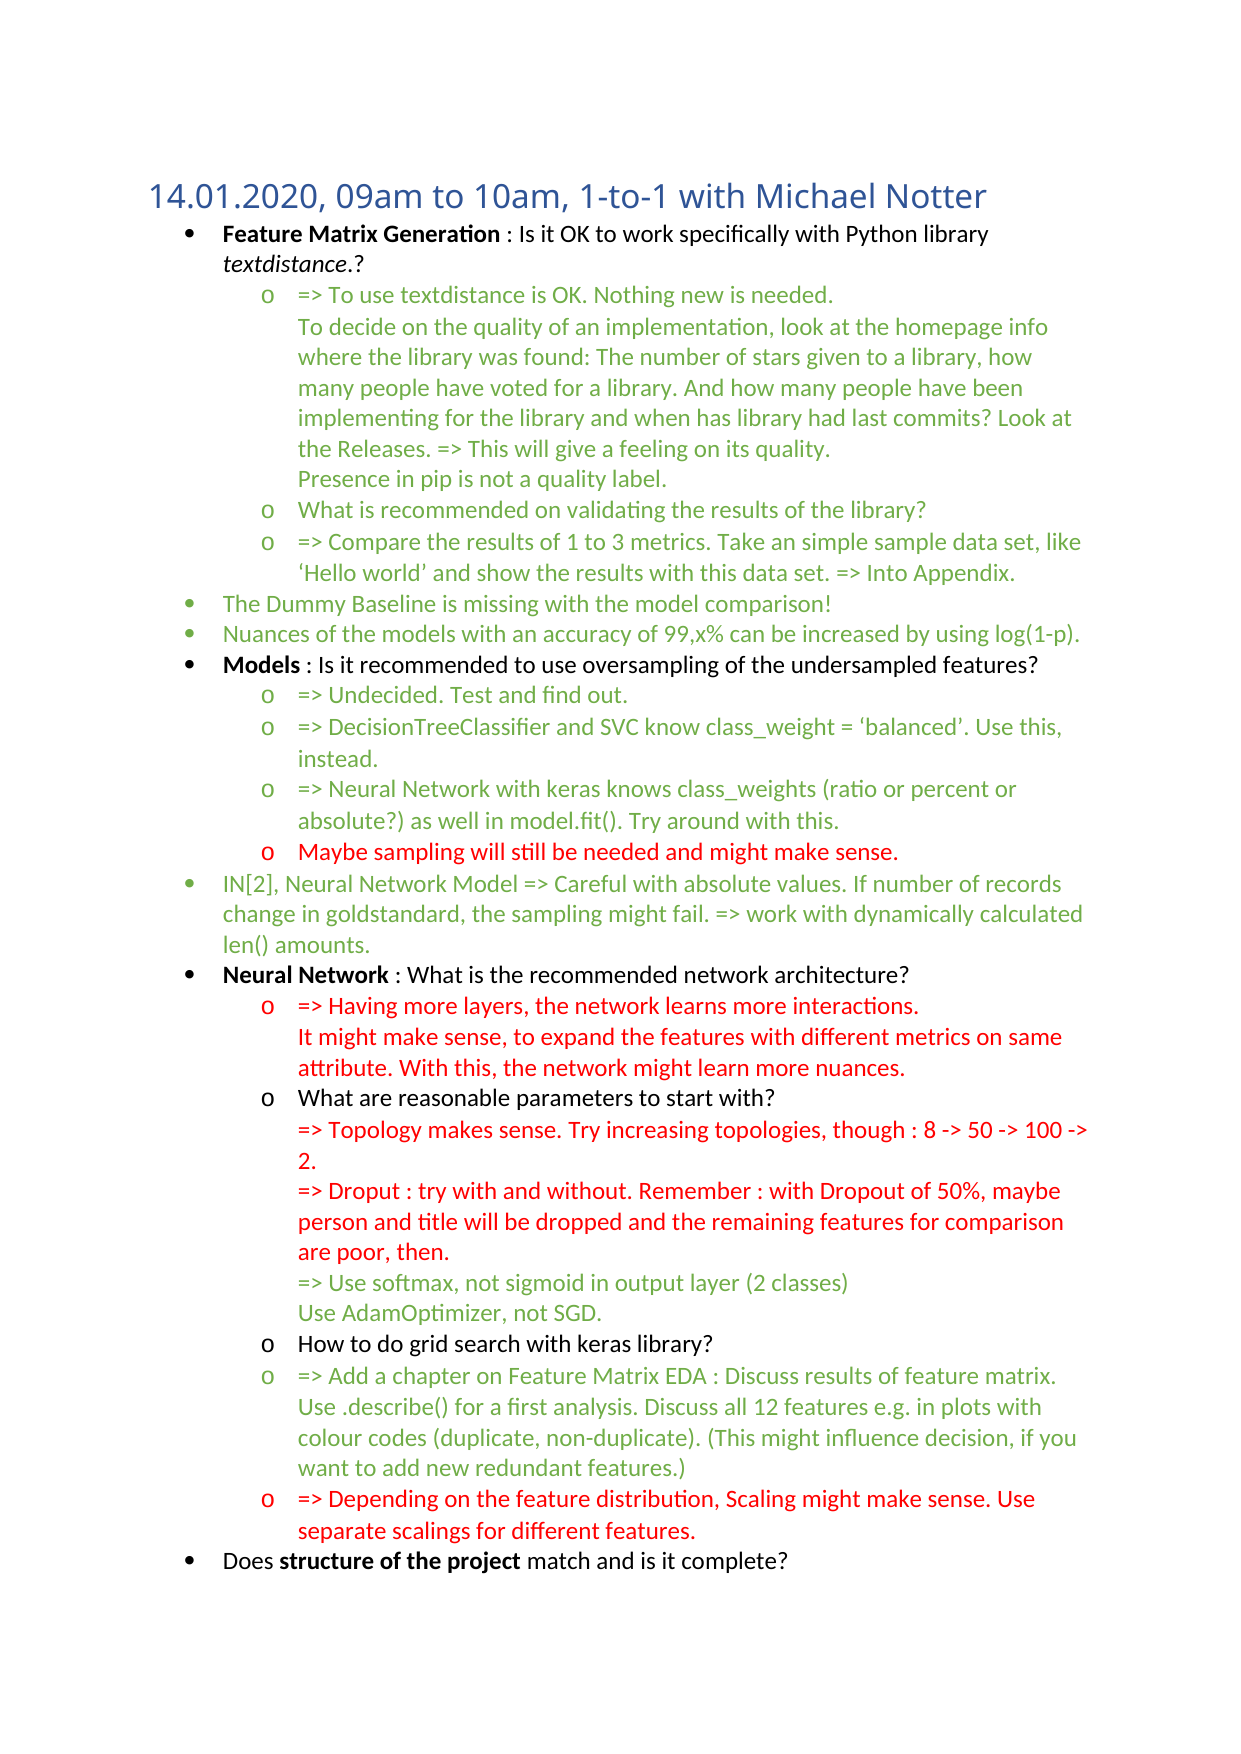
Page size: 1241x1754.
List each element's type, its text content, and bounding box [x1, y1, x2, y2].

list Neural Network : What is the recommended network architecture? [185, 959, 1093, 990]
list => Having more layers, the network learns more interactions. [260, 990, 1093, 1022]
list => To use textdistance is OK. Nothing new is needed. [260, 279, 1093, 311]
list Nuances of the models with an accuracy of 99,x% can be increased by using log(1-p). [185, 618, 1093, 649]
list => Topology makes sense. Try increasing topologies, though : 8 -> 50 -> 100 -> 2. => Droput : try with and without. Remember : with Dropout of 50%, maybe person and title will be dropped and the remaining features for comparison are poor, then. [298, 1114, 1093, 1267]
list What are reasonable parameters to start with? [260, 1083, 1093, 1114]
list => Add a chapter on Feature Matrix EDA : Discuss results of feature matrix. Use .describe() for a first analysis. Discuss all 12 features e.g. in plots with colour codes (duplicate, non-duplicate). (This might influence decision, if you want to add new redundant features.) [260, 1360, 1093, 1483]
list IN[2], Neural Network Model => Careful with absolute values. If number of records change in goldstandard, the sampling might fail. => work with dynamically calculated len() amounts. [185, 868, 1093, 959]
list Presence in pip is not a quality label. [298, 463, 1093, 494]
list The Dummy Baseline is missing with the model comparison! [185, 588, 1093, 618]
list => DecisionTreeClassifier and SVC know class_weight = ‘balanced’. Use this, instead. [260, 711, 1093, 774]
list => Neural Network with keras knows class_weights (ratio or percent or absolute?) as well in model.fit(). Try around with this. [260, 774, 1093, 836]
list Maybe sampling will still be needed and might make sense. [260, 836, 1093, 868]
list => Depending on the feature distribution, Scaling might make sense. Use separate scalings for different features. [260, 1483, 1093, 1545]
list What is recommended on validating the results of the library? [260, 494, 1093, 526]
subtitle 14.01.2020, 09am to 10am, 1-to-1 with Michael Notter [148, 173, 1093, 218]
list To decide on the quality of an implementation, look at the homepage info where the library was found: The number of stars given to a library, how many people have voted for a library. And how many people have been implementing for the library and when has library had last commits? Look at the Releases. => This will give a feeling on its quality. [298, 311, 1093, 463]
text It might make sense, to expand the features with different metrics on same attribute. With this, the network might learn more nuances. [298, 1022, 1093, 1083]
list Models : Is it recommended to use oversampling of the undersampled features? [185, 649, 1093, 679]
list => Undecided. Test and find out. [260, 679, 1093, 711]
list Does structure of the project match and is it complete? [185, 1545, 1093, 1576]
list => Use softmax, not sigmoid in output layer (2 classes) Use AdamOptimizer, not SGD. [298, 1267, 1093, 1328]
list How to do grid search with keras library? [260, 1328, 1093, 1360]
list => Compare the results of 1 to 3 metrics. Take an simple sample data set, like ‘Hello world’ and show the results with this data set. => Into Appendix. [260, 526, 1093, 588]
list Feature Matrix Generation : Is it OK to work specifically with Python library textdistance.? [185, 218, 1093, 279]
